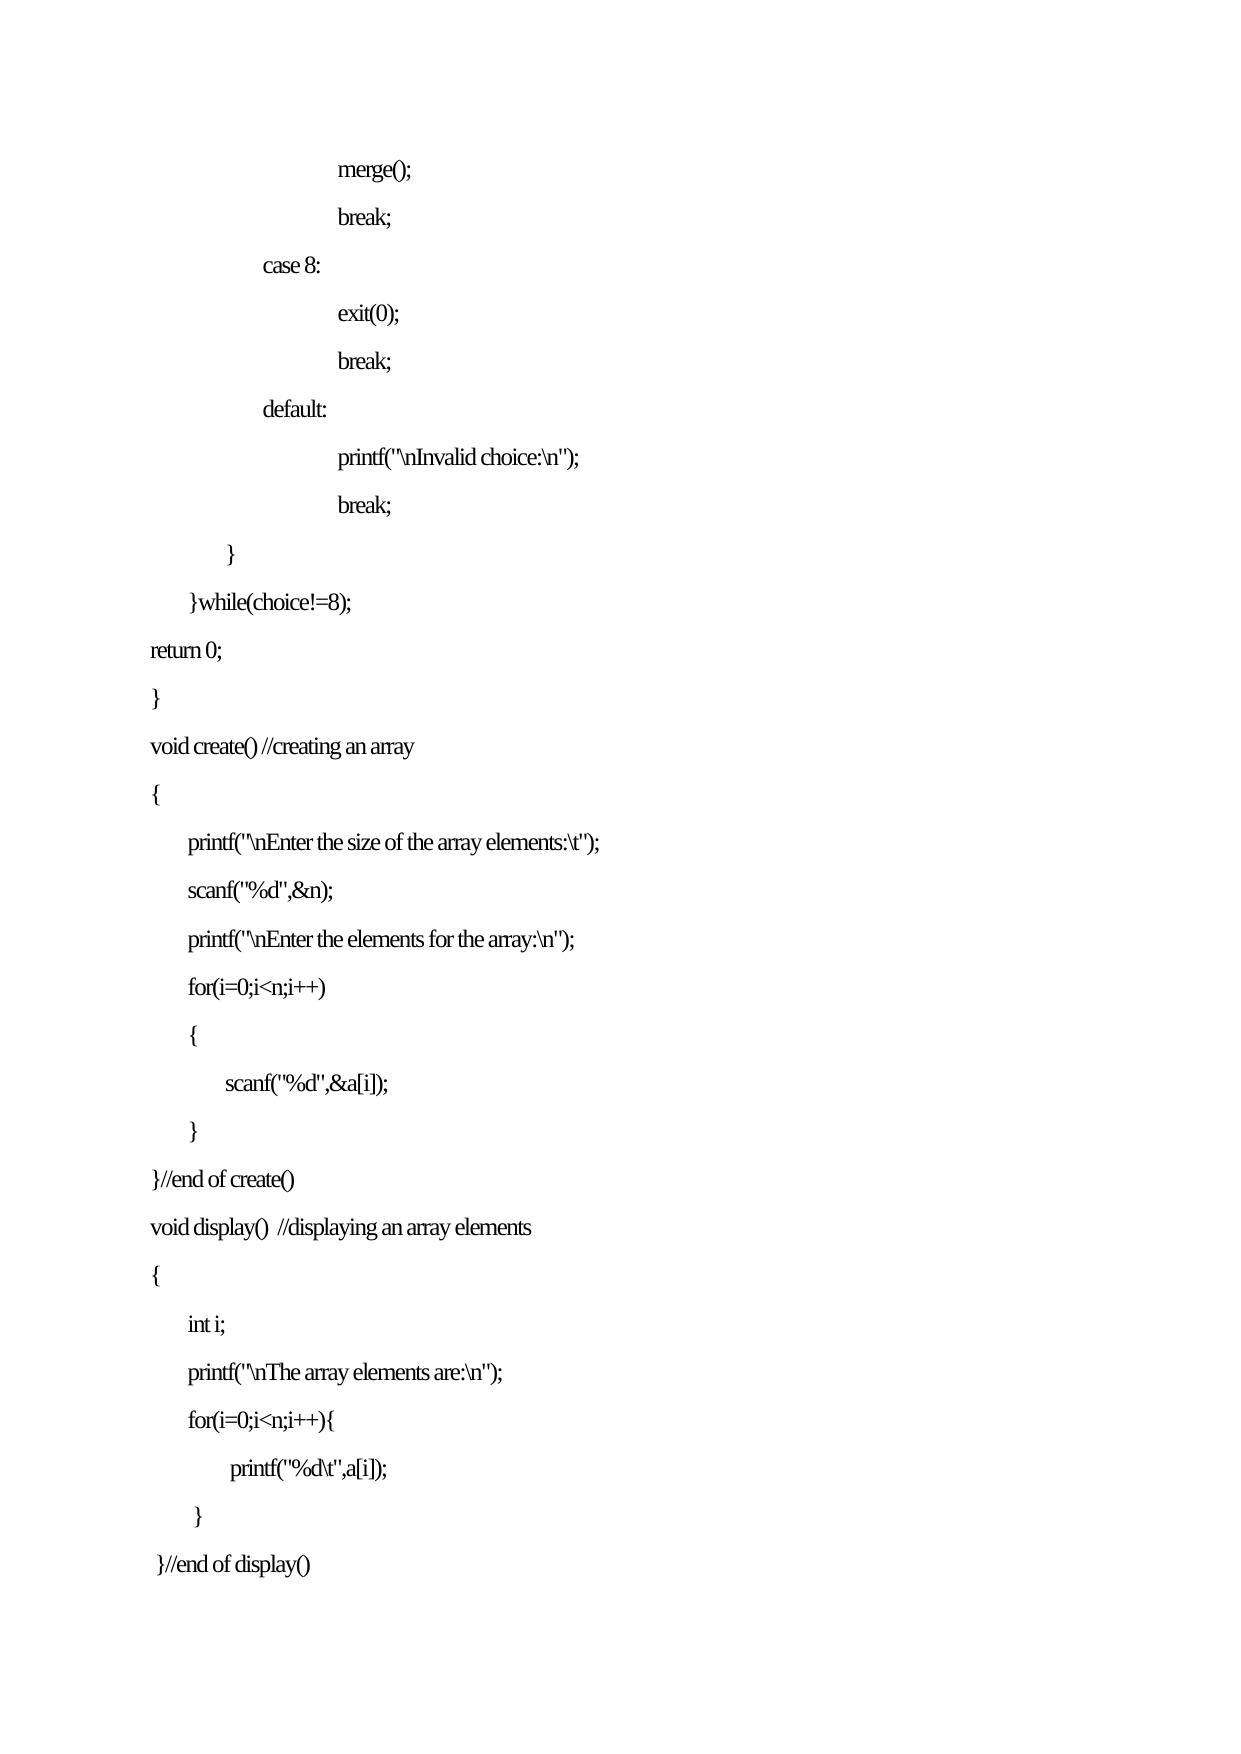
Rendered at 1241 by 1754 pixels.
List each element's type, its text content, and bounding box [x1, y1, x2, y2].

text printf("\nEnter the size of the array elements:\t"); [150, 824, 1090, 856]
text } [150, 1497, 1090, 1530]
text { [150, 1257, 1090, 1289]
text void display() //displaying an array elements [150, 1209, 1090, 1241]
text } [150, 679, 1090, 712]
text for(i=0;i<n;i++) [150, 968, 1090, 1001]
text break; [150, 487, 1090, 519]
text printf("\nThe array elements are:\n"); [150, 1353, 1090, 1386]
text merge(); [150, 150, 1090, 182]
text }//end of display() [150, 1546, 1090, 1578]
text for(i=0;i<n;i++){ [150, 1401, 1090, 1434]
text exit(0); [150, 294, 1090, 327]
text { [150, 1016, 1090, 1049]
text int i; [150, 1305, 1090, 1337]
text break; [150, 342, 1090, 375]
text break; [150, 198, 1090, 231]
text } [150, 1112, 1090, 1145]
text scanf("%d",&a[i]); [150, 1064, 1090, 1097]
text printf("\nInvalid choice:\n"); [150, 439, 1090, 471]
text default: [150, 391, 1090, 423]
text }while(choice!=8); [150, 583, 1090, 616]
text void create() //creating an array [150, 727, 1090, 760]
text printf("%d\t",a[i]); [150, 1449, 1090, 1482]
text { [150, 776, 1090, 808]
text scanf("%d",&n); [150, 872, 1090, 904]
text }//end of create() [150, 1161, 1090, 1193]
text printf("\nEnter the elements for the array:\n"); [150, 920, 1090, 952]
text } [150, 535, 1090, 567]
text case 8: [150, 246, 1090, 279]
text return 0; [150, 631, 1090, 664]
